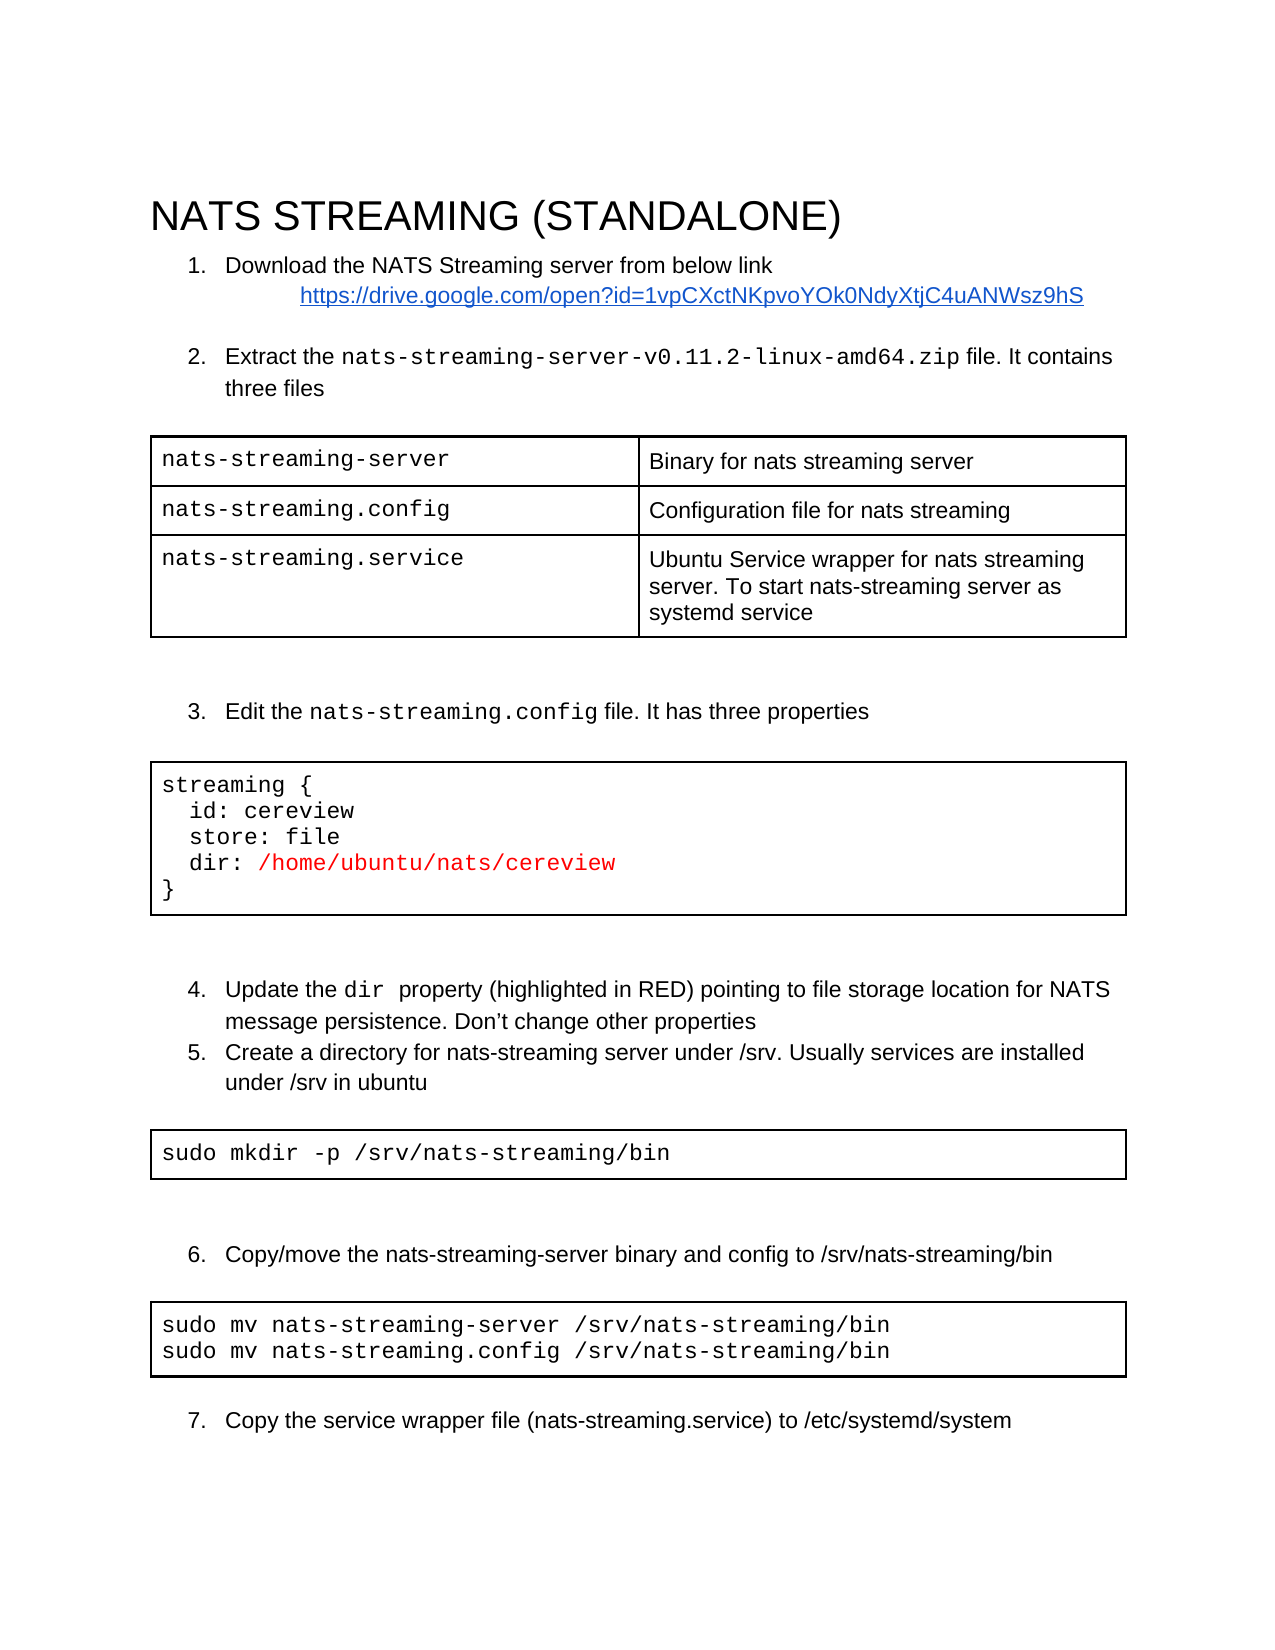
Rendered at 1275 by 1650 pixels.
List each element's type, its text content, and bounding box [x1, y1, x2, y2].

list Copy the service wrapper file (nats-streaming.service) to /etc/systemd/system [187, 1407, 1125, 1433]
table_header sudo mv nats-streaming-server /srv/nats-streaming/bin sudo mv nats-streaming.config /srv/nats-streaming/bin [152, 1303, 1125, 1375]
list Edit the nats-streaming.config file. It has three properties [187, 698, 1125, 727]
table_header Binary for nats streaming server [640, 438, 1125, 484]
subtitle NATS STREAMING (STANDALONE) [150, 192, 1125, 239]
table_cell Configuration file for nats streaming [640, 487, 1125, 534]
list Download the NATS Streaming server from below link [187, 252, 1125, 278]
table_header streaming { id: cereview store: file dir: /home/ubuntu/nats/cereview } [152, 763, 1125, 914]
table_header sudo mkdir -p /srv/nats-streaming/bin [152, 1131, 1125, 1178]
list Copy/move the nats-streaming-server binary and config to /srv/nats-streaming/bin [187, 1241, 1125, 1267]
table_cell nats-streaming.service [152, 536, 638, 636]
list Extract the nats-streaming-server-v0.11.2-linux-amd64.zip file. It contains three files [187, 343, 1125, 401]
table_cell nats-streaming.config [152, 487, 638, 534]
list Update the dir property (highlighted in RED) pointing to file storage location for NATS message persistence. Don’t change other properties [187, 976, 1125, 1035]
text https://drive.google.com/open?id=1vpCXctNKpvoYOk0NdyXtjC4uANWsz9hS [300, 282, 1125, 309]
table_cell Ubuntu Service wrapper for nats streaming server. To start nats-streaming server as systemd service [640, 536, 1125, 636]
list Create a directory for nats-streaming server under /srv. Usually services are installed under /srv in ubuntu [187, 1038, 1125, 1095]
table_header nats-streaming-server [152, 438, 638, 484]
